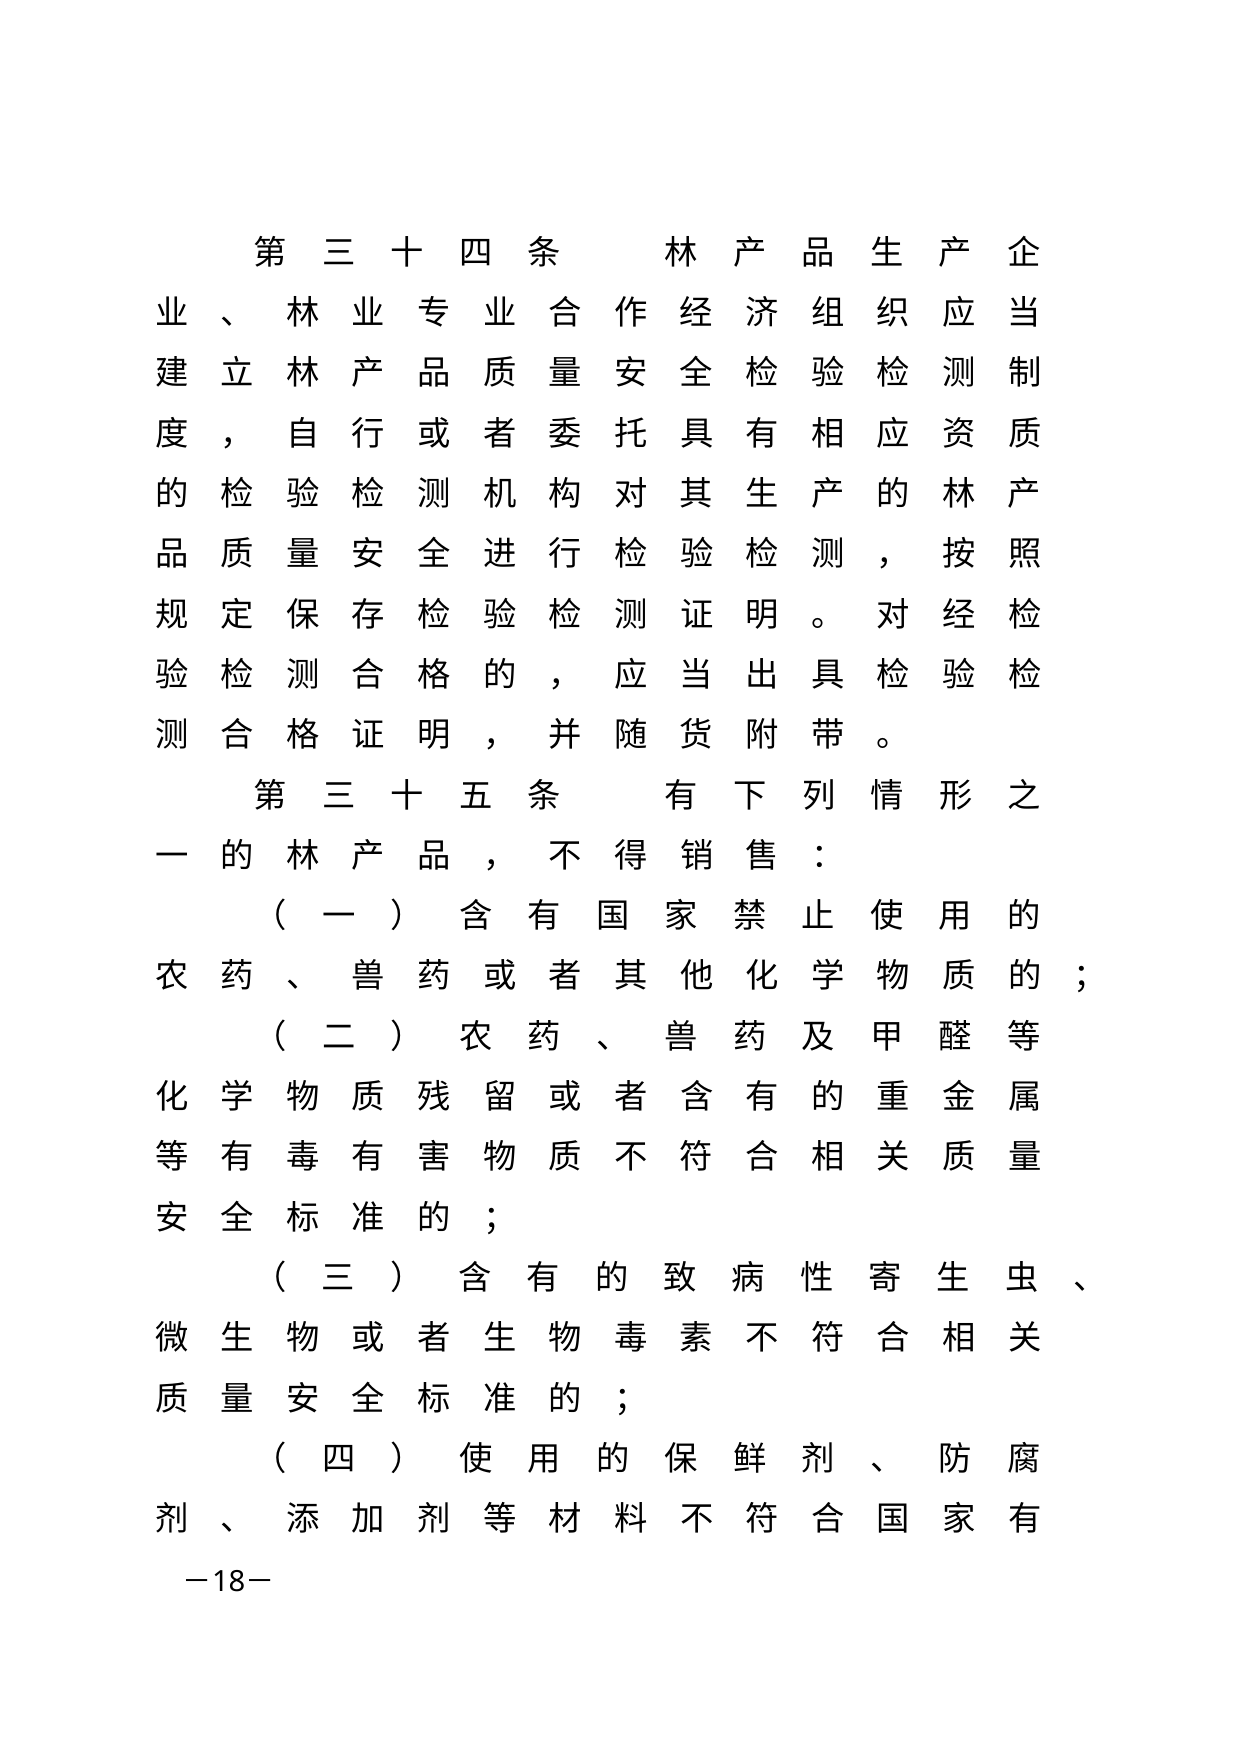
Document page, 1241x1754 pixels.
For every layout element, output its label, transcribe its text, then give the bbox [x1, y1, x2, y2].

text 第三十四条 林产品生产企业、林业专业合作经济组织应当建立林产品质量安全检验检测制度，自行或者委托具有相应资质的检验检测机构对其生产的林产品质量安全进行检验检测，按照规定保存检验检测证明。对经检验检测合格的，应当出具检验检测合格证明，并随货附带。 [155, 219, 1073, 762]
text （二）农药、兽药及甲醛等化学物质残留或者含有的重金属等有毒有害物质不符合相关质量安全标准的； [155, 1003, 1073, 1245]
text （四）使用的保鲜剂、防腐剂、添加剂等材料不符合国家有关强制性技术规范的； [155, 1426, 1073, 1546]
text （三）含有的致病性寄生虫、微生物或者生物毒素不符合相关质量安全标准的； [155, 1245, 1073, 1426]
text （一）含有国家禁止使用的农药、兽药或者其他化学物质的； [155, 883, 1073, 1003]
text 第三十五条 有下列情形之一的林产品，不得销售： [155, 762, 1073, 883]
